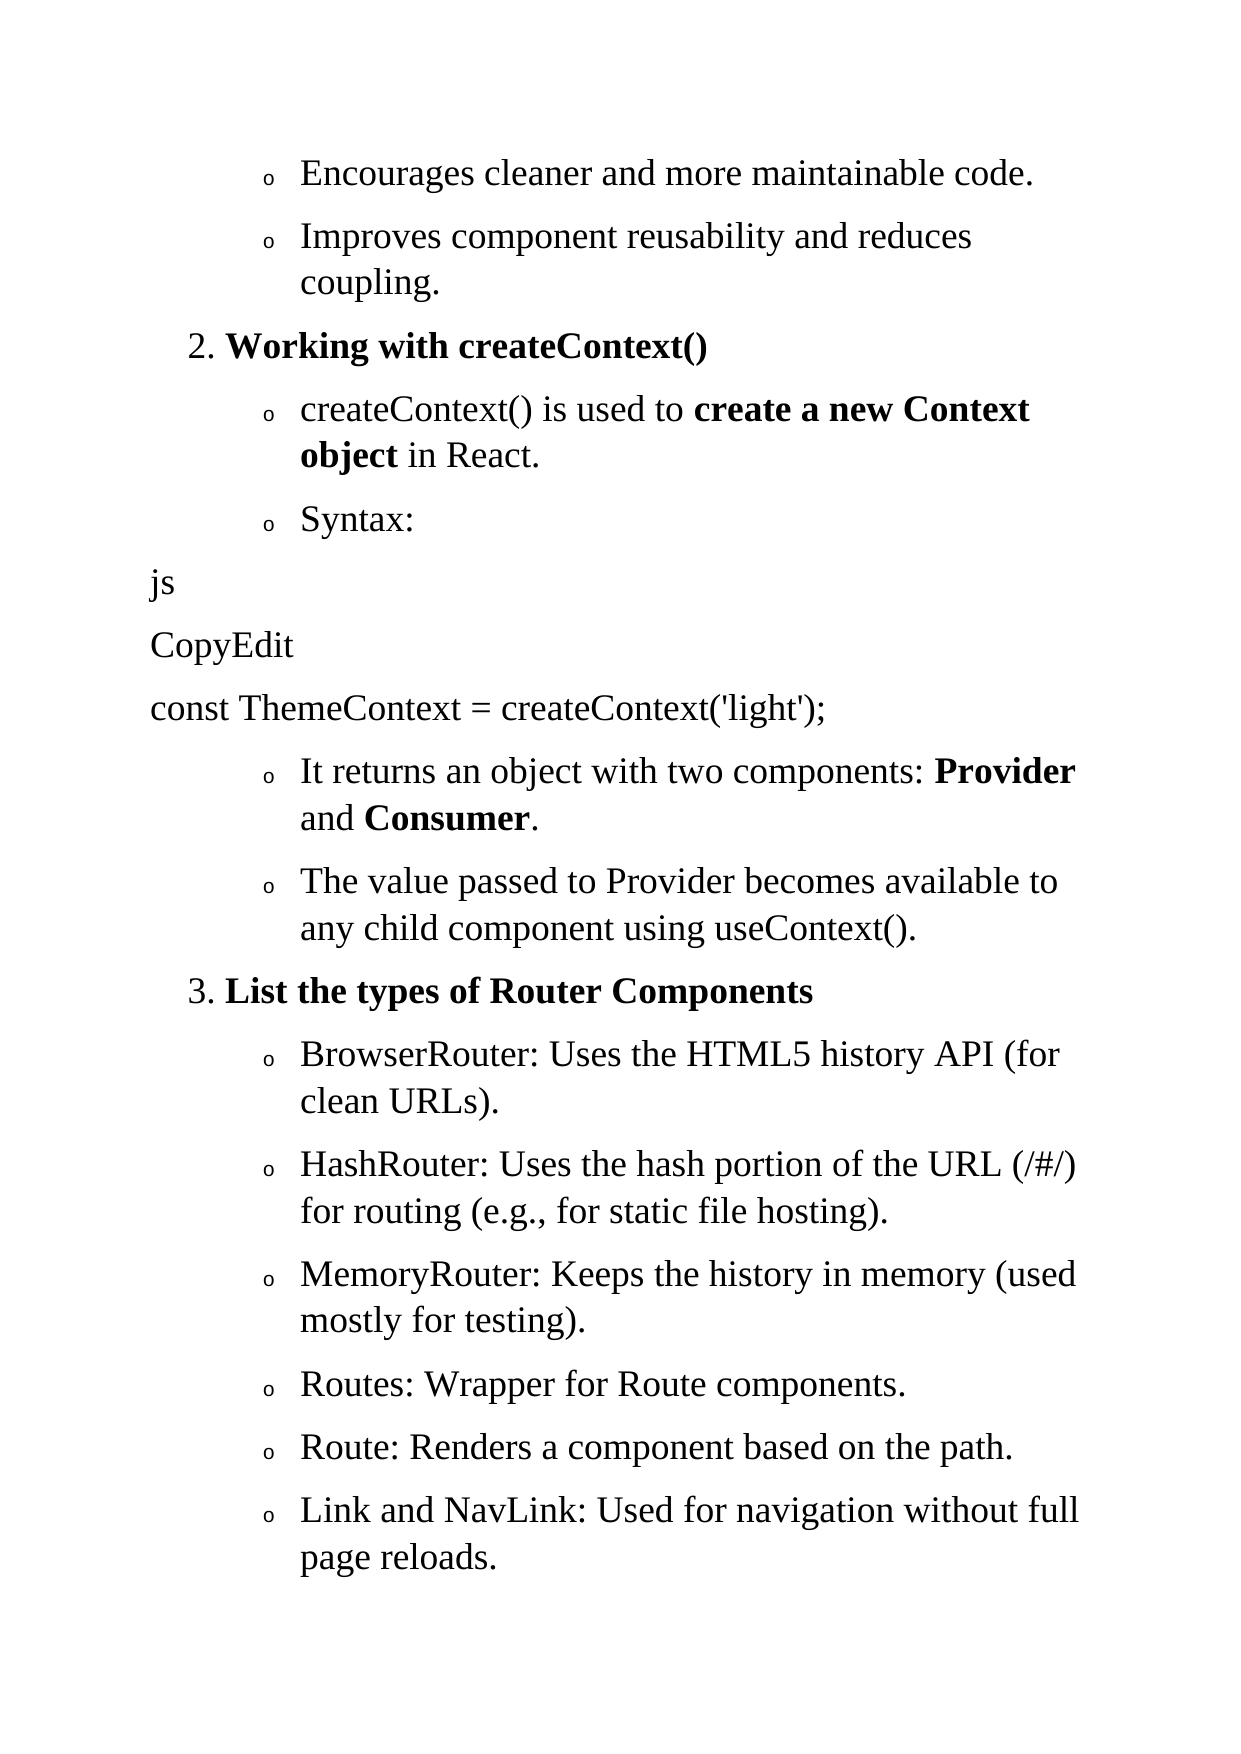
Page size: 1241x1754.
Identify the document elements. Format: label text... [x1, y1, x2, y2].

list BrowserRouter: Uses the HTML5 history API (for clean URLs). [262, 1032, 1090, 1121]
list createContext() is used to create a new Context object in React. [262, 386, 1090, 476]
text js [150, 559, 1090, 602]
list Routes: Wrapper for Route components. [262, 1361, 1090, 1404]
list Encourages cleaner and more maintainable code. [262, 150, 1090, 193]
list List the types of Router Components [187, 968, 1090, 1012]
list HashRouter: Uses the hash portion of the URL (/#/) for routing (e.g., for static file hosting). [262, 1142, 1090, 1231]
text CopyEdit [150, 622, 1090, 666]
list The value passed to Provider becomes available to any child component using useContext(). [262, 859, 1090, 948]
list Route: Renders a component based on the path. [262, 1424, 1090, 1467]
list MemoryRouter: Keeps the history in memory (used mostly for testing). [262, 1251, 1090, 1341]
list Working with createContext() [187, 323, 1090, 366]
list Improves component reusability and reduces coupling. [262, 213, 1090, 303]
list Link and NavLink: Used for navigation without full page reloads. [262, 1488, 1090, 1577]
text const ThemeContext = createContext('light'); [150, 686, 1090, 729]
list Syntax: [262, 496, 1090, 539]
list It returns an object with two components: Provider and Consumer. [262, 749, 1090, 839]
